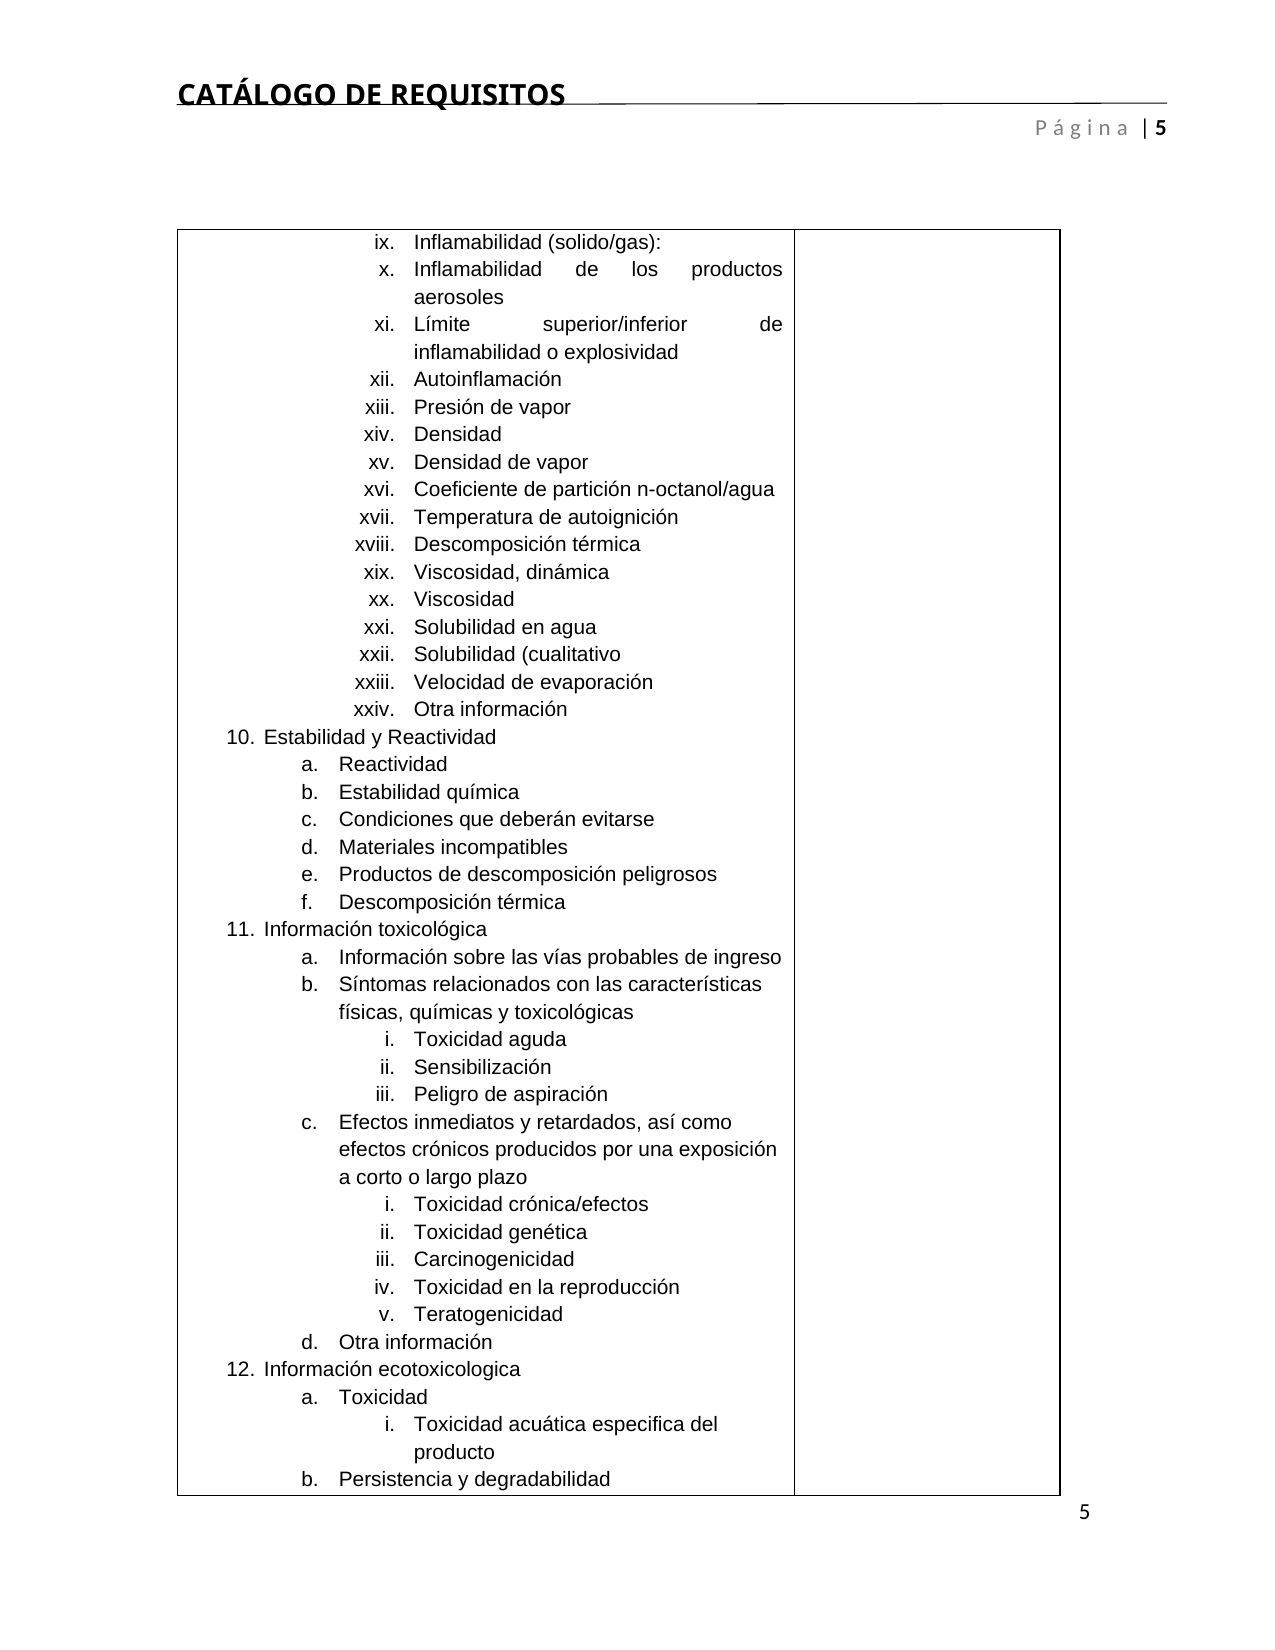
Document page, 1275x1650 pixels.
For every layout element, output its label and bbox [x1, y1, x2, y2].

table_cell [795, 230, 1059, 1495]
table_cell [178, 230, 794, 1495]
